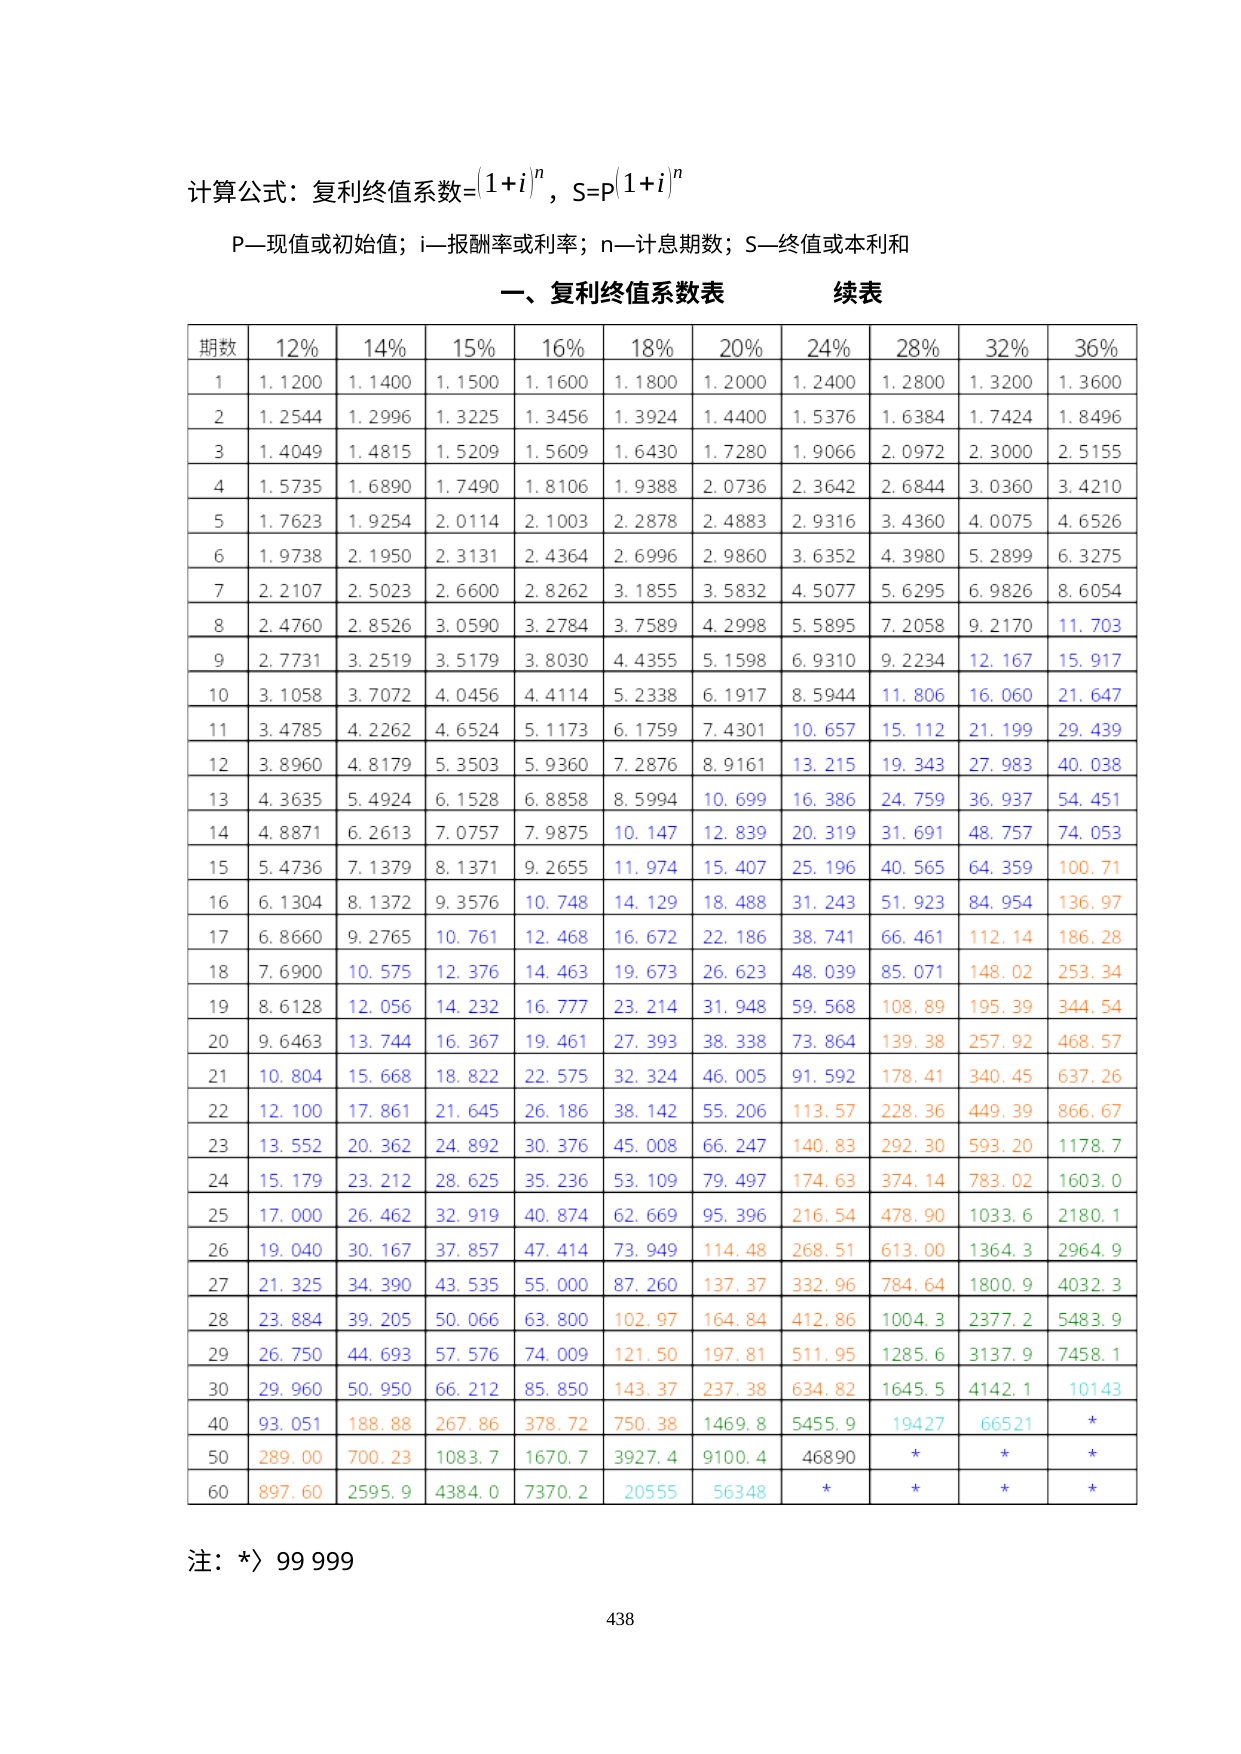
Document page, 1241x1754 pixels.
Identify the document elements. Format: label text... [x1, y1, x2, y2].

text 一、复利终值系数表 续表 [187, 259, 1053, 324]
text 计算公式：复利终值系数=，S=P [187, 162, 1053, 227]
text 注：*〉99 999 [187, 1527, 1053, 1592]
text P—现值或初始值；i—报酬率或利率；n—计息期数；S—终值或本利和 [187, 227, 1053, 259]
